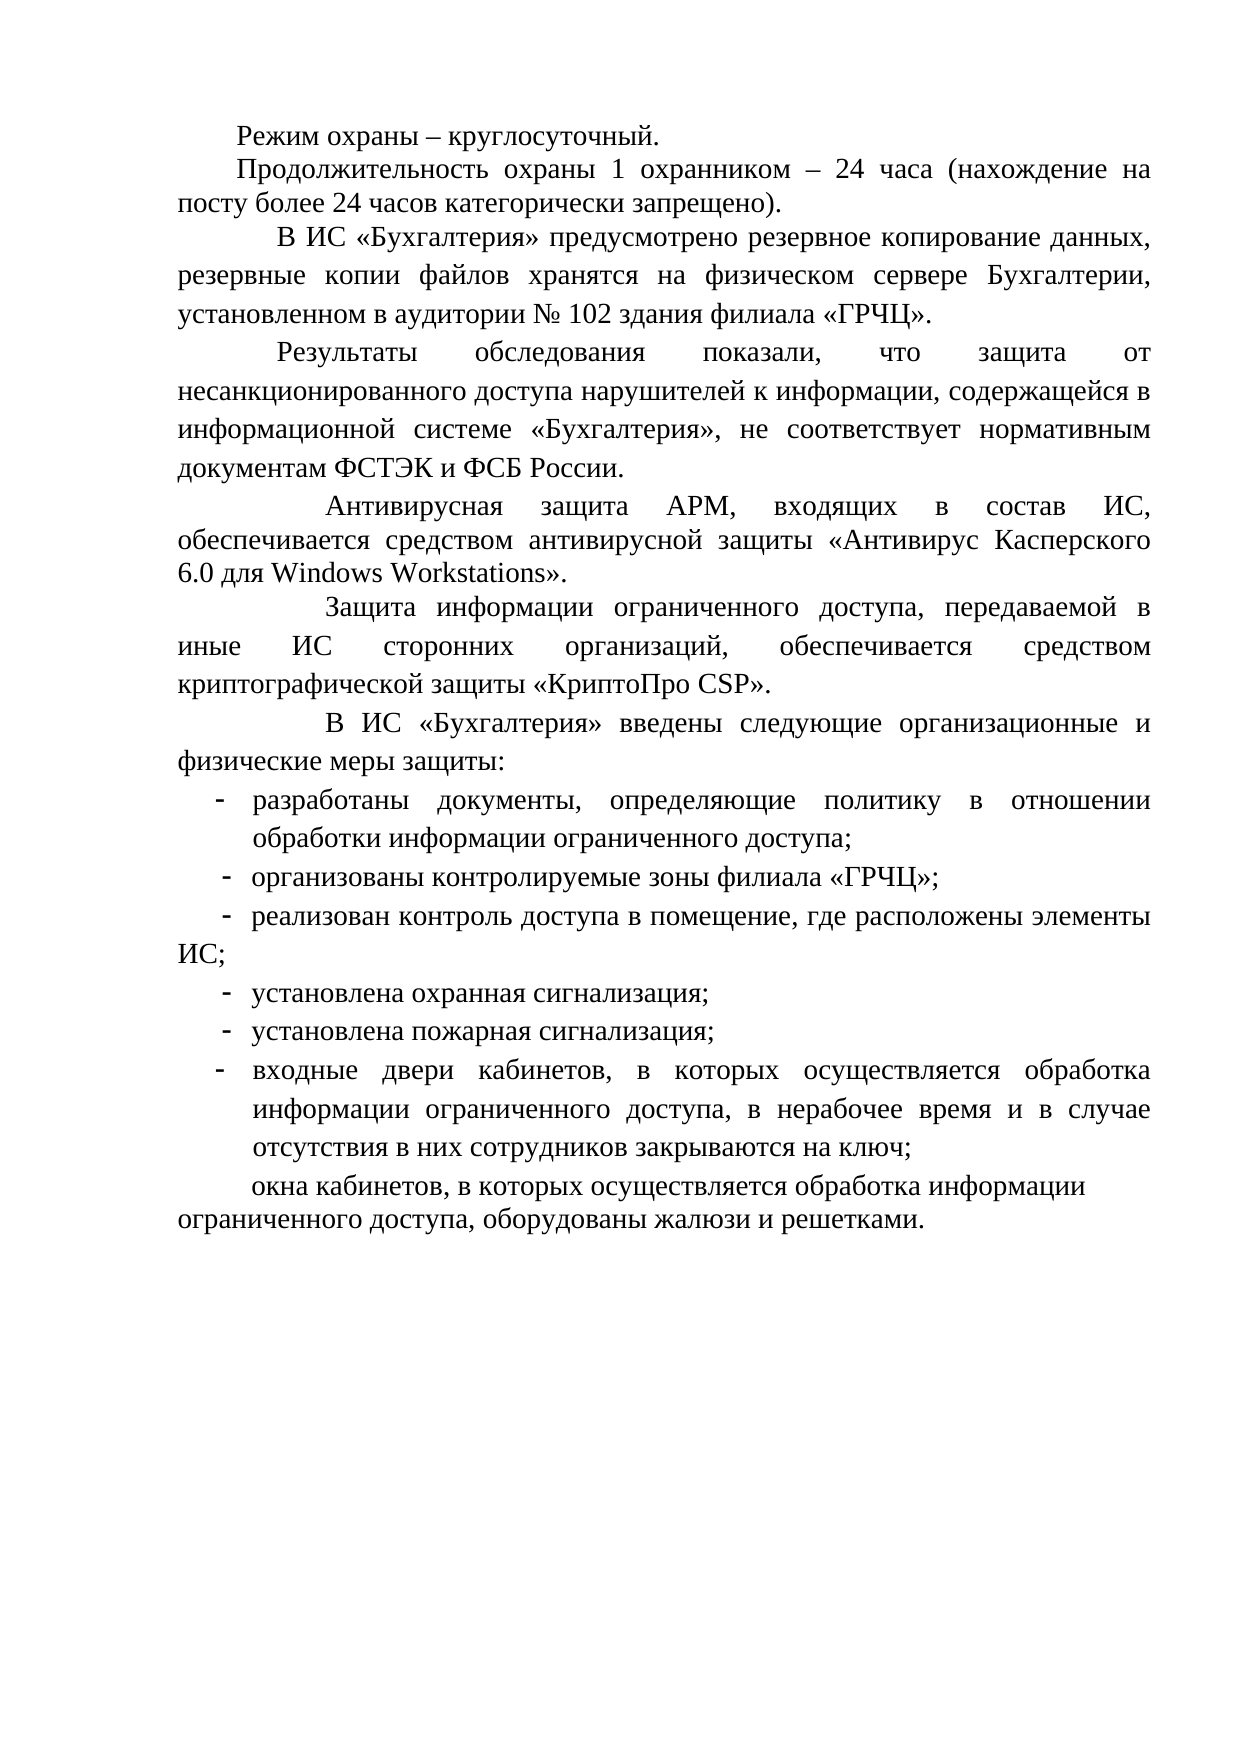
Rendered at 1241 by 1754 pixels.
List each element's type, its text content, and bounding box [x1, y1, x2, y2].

text окна кабинетов, в которых осуществляется обработка информации ограниченного доступа, оборудованы жалюзи и решетками. [177, 1168, 1152, 1235]
text В ИС «Бухгалтерия» предусмотрено резервное копирование данных, резервные копии файлов хранятся на физическом сервере Бухгалтерии, установленном в аудитории № 102 здания филиала «ГРЧЦ». [177, 219, 1152, 329]
text Антивирусная защита АРМ, входящих в состав ИС, обеспечивается средством антивирусной защиты «Антивирус Касперского 6.0 для Windows Workstations». [177, 488, 1152, 589]
list установлена пожарная сигнализация; [177, 1013, 1152, 1047]
text Результаты обследования показали, что защита от несанкционированного доступа нарушителей к информации, содержащейся в информационной системе «Бухгалтерия», не соответствует нормативным документам ФСТЭК и ФСБ России. [177, 334, 1152, 483]
text Продолжительность охраны 1 охранником – 24 часа (нахождение на посту более 24 часов категорически запрещено). [177, 152, 1152, 219]
text Режим охраны – круглосуточный. [177, 118, 1152, 152]
list организованы контролируемые зоны филиала «ГРЧЦ»; [177, 859, 1152, 893]
list разработаны документы, определяющие политику в отношении обработки информации ограниченного доступа; [215, 782, 1152, 854]
text В ИС «Бухгалтерия» введены следующие организационные и физические меры защиты: [177, 705, 1152, 777]
list входные двери кабинетов, в которых осуществляется обработка информации ограниченного доступа, в нерабочее время и в случае отсутствия в них сотрудников закрываются на ключ; [215, 1052, 1152, 1163]
list реализован контроль доступа в помещение, где расположены элементы ИС; [177, 898, 1152, 970]
text Защита информации ограниченного доступа, передаваемой в иные ИС сторонних организаций, обеспечивается средством криптографической защиты «КриптоПро CSP». [177, 589, 1152, 700]
list установлена охранная сигнализация; [177, 975, 1152, 1008]
